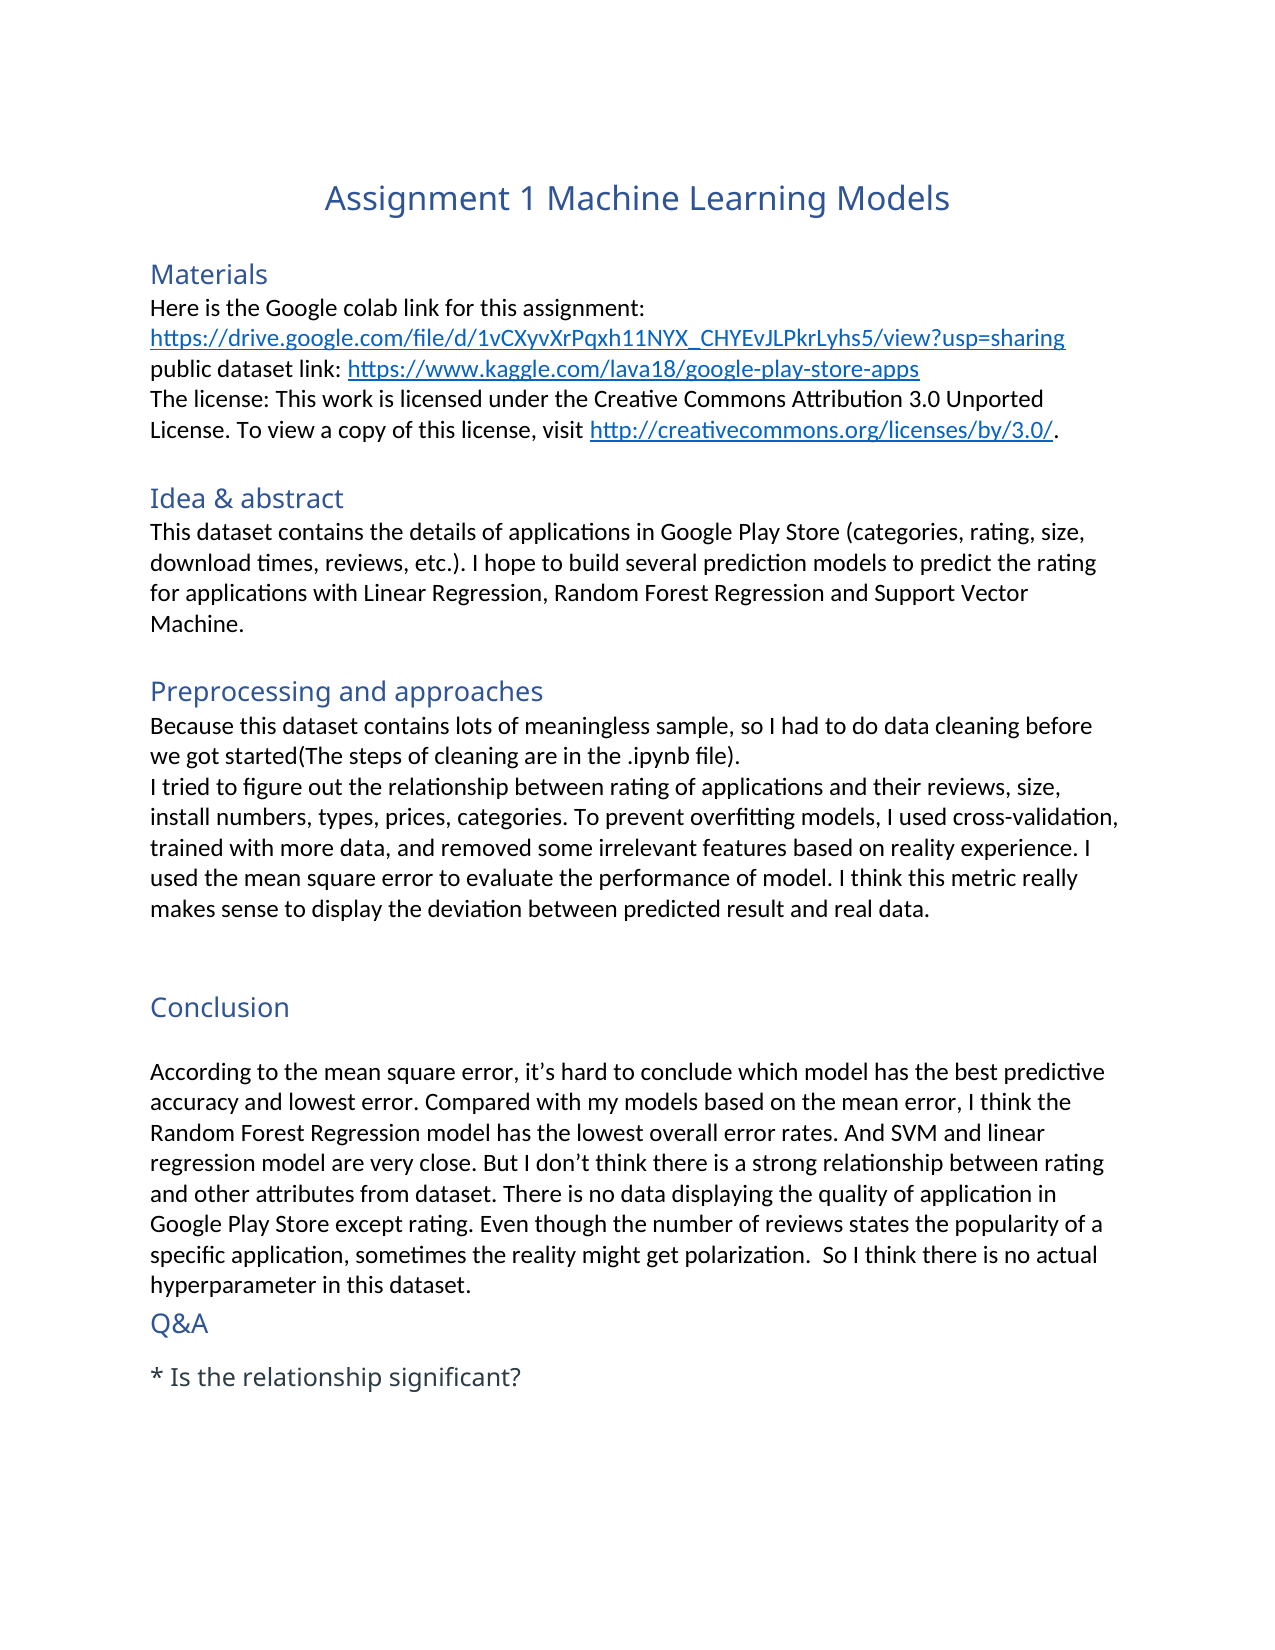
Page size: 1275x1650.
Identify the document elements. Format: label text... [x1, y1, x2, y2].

text Because this dataset contains lots of meaningless sample, so I had to do data cleaning before we got started(The steps of cleaning are in the .ipynb file). [150, 710, 1125, 771]
subtitle Materials [150, 255, 1125, 292]
text According to the mean square error, it’s hard to conclude which model has the best predictive accuracy and lowest error. Compared with my models based on the mean error, I think the Random Forest Regression model has the lowest overall error rates. And SVM and linear regression model are very close. But I don’t think there is a strong relationship between rating and other attributes from dataset. There is no data displaying the quality of application in Google Play Store except rating. Even though the number of reviews states the popularity of a specific application, sometimes the reality might get polarization. So I think there is no actual hyperparameter in this dataset. [150, 1056, 1125, 1300]
subtitle Conclusion [150, 989, 1125, 1026]
text Here is the Google colab link for this assignment: https://drive.google.com/file/d/1vCXyvXrPqxh11NYX_CHYEvJLPkrLyhs5/view?usp=sharing [150, 292, 1125, 353]
text The license: This work is licensed under the Creative Commons Attribution 3.0 Unported License. To view a copy of this license, visit http://creativecommons.org/licenses/by/3.0/. [150, 383, 1125, 444]
subtitle Preprocessing and approaches [150, 673, 1125, 710]
text public dataset link: https://www.kaggle.com/lava18/google-play-store-apps [150, 353, 1125, 383]
text This dataset contains the details of applications in Google Play Store (categories, rating, size, download times, reviews, etc.). I hope to build several prediction models to predict the rating for applications with Linear Regression, Random Forest Regression and Support Vector Machine. [150, 516, 1125, 638]
subtitle Idea & abstract [150, 479, 1125, 516]
text I tried to figure out the relationship between rating of applications and their reviews, size, install numbers, types, prices, categories. To prevent overfitting models, I used cross-validation, [150, 771, 1125, 832]
subtitle Q&A [150, 1304, 1125, 1341]
text trained with more data, and removed some irrelevant features based on reality experience. I used the mean square error to evaluate the performance of model. I think this metric really makes sense to display the deviation between predicted result and real data. [150, 832, 1125, 923]
text * Is the relationship significant? [150, 1360, 1125, 1394]
subtitle Assignment 1 Machine Learning Models [150, 175, 1125, 220]
